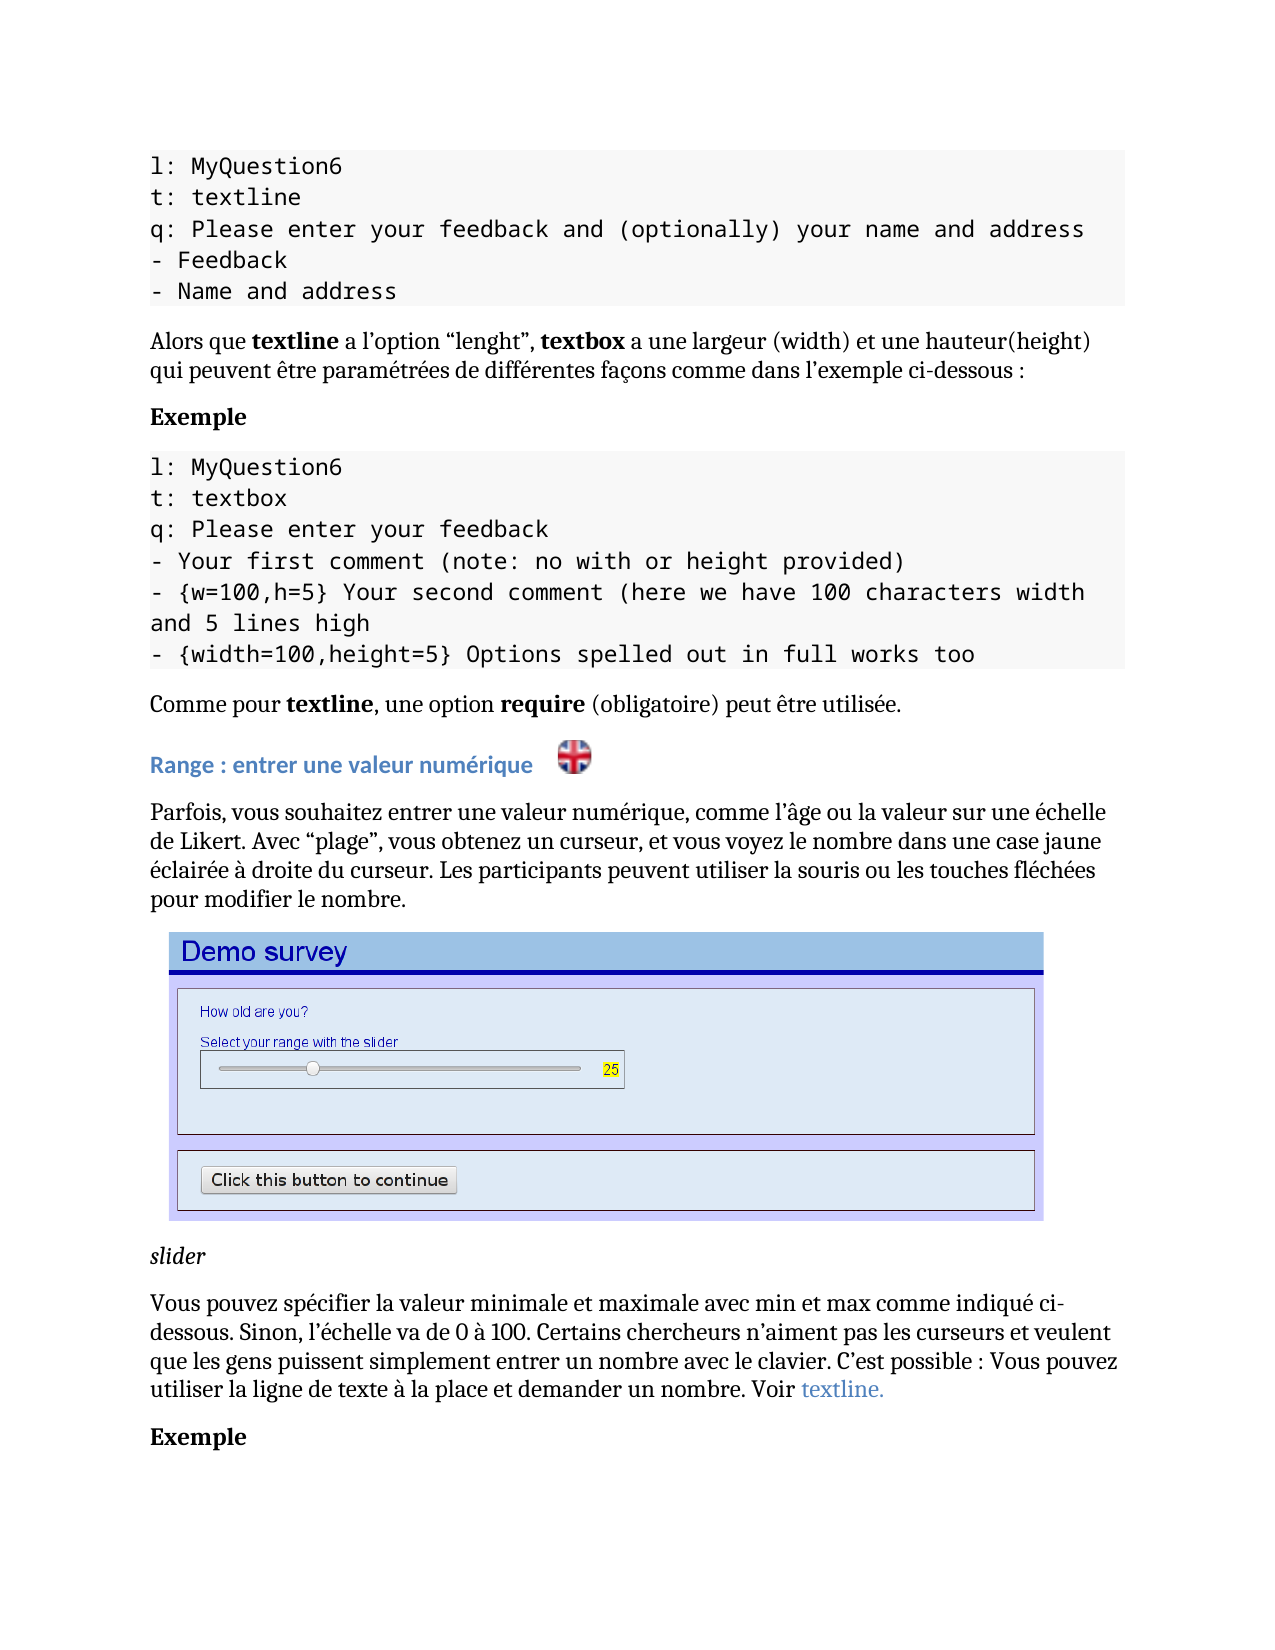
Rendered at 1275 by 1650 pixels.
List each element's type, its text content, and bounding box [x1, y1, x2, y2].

text l: MyQuestion6 t: textbox q: Please enter your feedback - Your first comment (note: no with or height provided) - {w=100,h=5} Your second comment (here we have 100 characters width and 5 lines high - {width=100,height=5} Options spelled out in full works too [150, 451, 1125, 669]
text Exemple [150, 1423, 1125, 1452]
picture [557, 740, 592, 774]
picture [168, 932, 1044, 1221]
text Parfois, vous souhaitez entrer une valeur numérique, comme l’âge ou la valeur sur une échelle de Likert. Avec “plage”, vous obtenez un curseur, et vous voyez le nombre dans une case jaune éclairée à droite du curseur. Les participants peuvent utiliser la souris ou les touches fléchées pour modifier le nombre. [150, 798, 1125, 913]
text l: MyQuestion6 t: textline q: Please enter your feedback and (optionally) your name and address - Feedback - Name and address [150, 150, 1125, 306]
text Alors que textline a l’option “lenght”, textbox a une largeur (width) et une hauteur(height) qui peuvent être paramétrées de différentes façons comme dans l’exemple ci-dessous : [150, 327, 1125, 384]
text Exemple [150, 403, 1125, 432]
text Vous pouvez spécifier la valeur minimale et maximale avec min et max comme indiqué ci-dessous. Sinon, l’échelle va de 0 à 100. Certains chercheurs n’aiment pas les curseurs et veulent que les gens puissent simplement entrer un nombre avec le clavier. C’est possible : Vous pouvez utiliser la ligne de texte à la place et demander un nombre. Voir textline. [150, 1289, 1125, 1404]
subtitle Range : entrer une valeur numérique [150, 740, 1125, 779]
text slider [150, 1242, 1125, 1270]
text Comme pour textline, une option require (obligatoire) peut être utilisée. [150, 690, 1125, 719]
